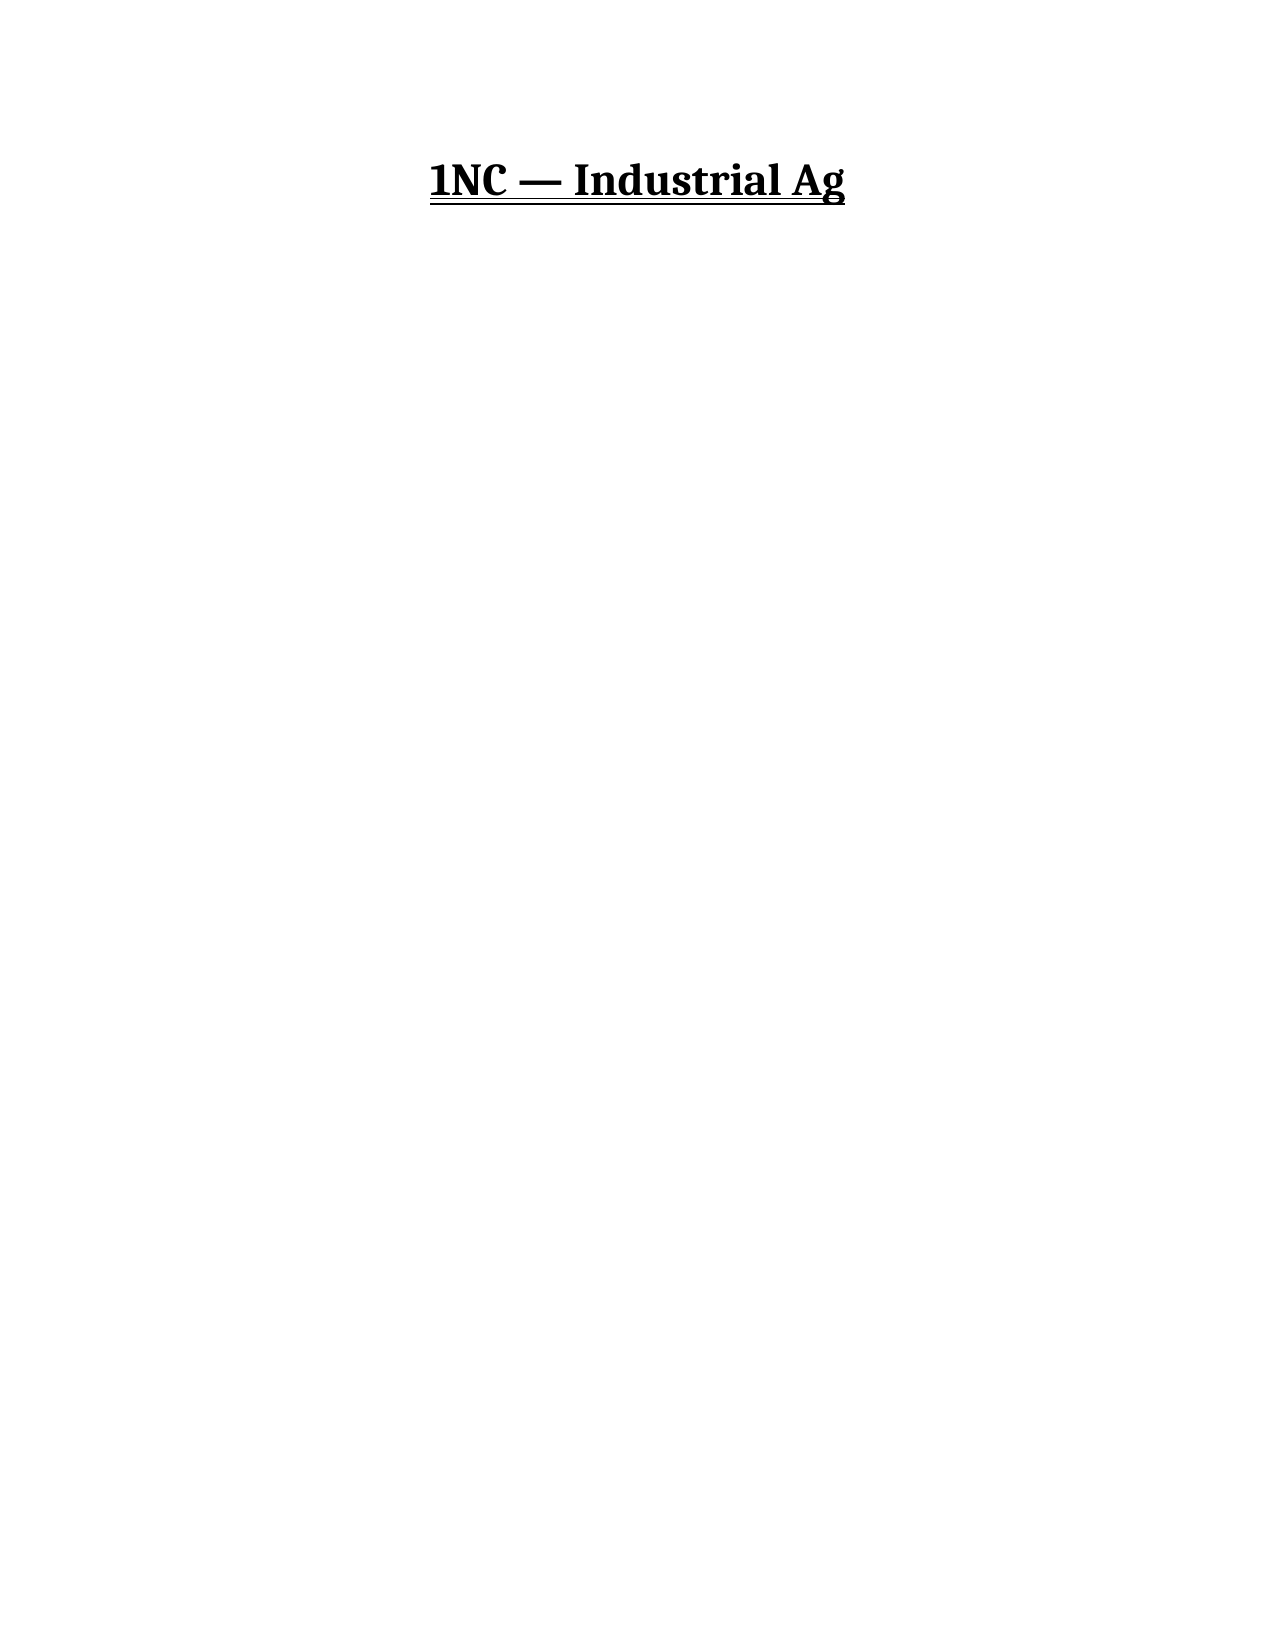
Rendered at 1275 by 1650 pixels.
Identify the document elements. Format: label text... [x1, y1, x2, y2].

subtitle 1NC — Industrial Ag [150, 154, 1125, 207]
